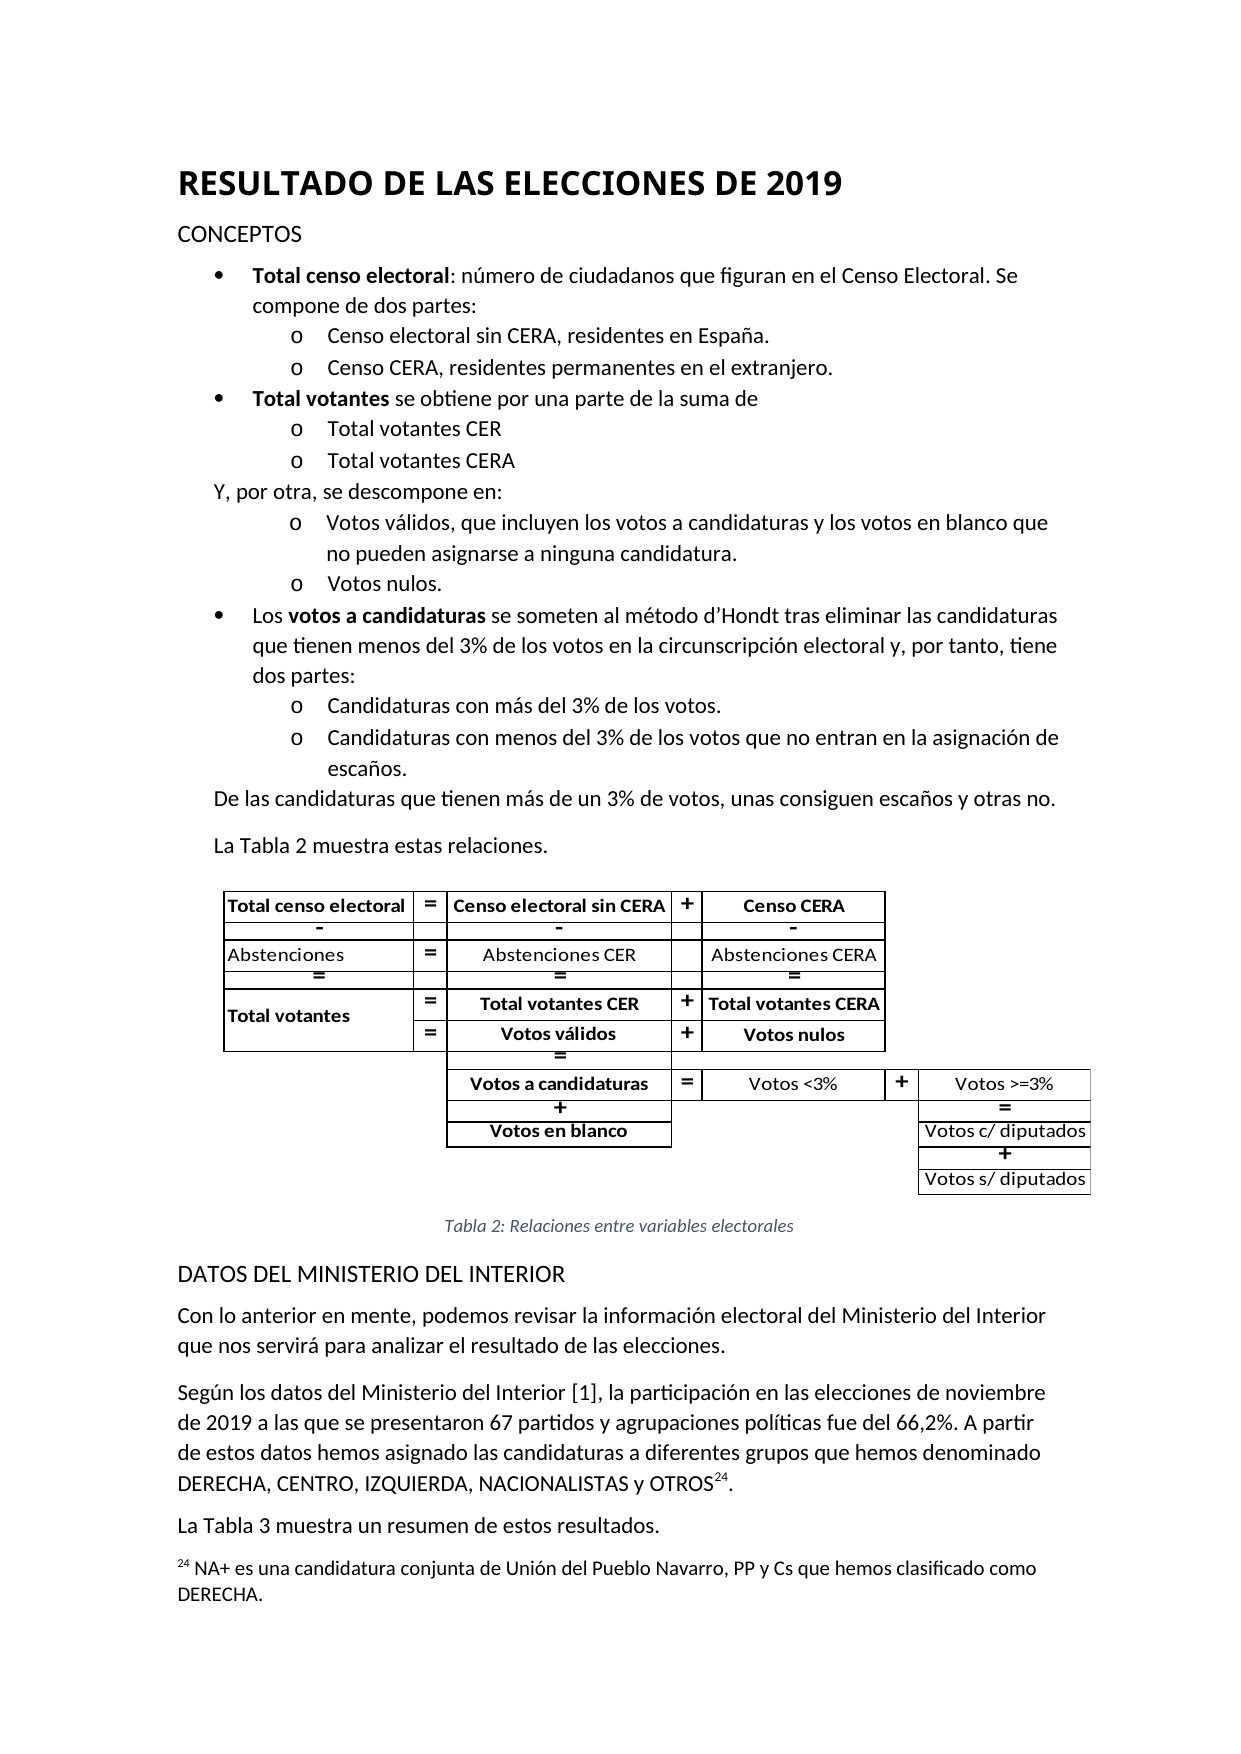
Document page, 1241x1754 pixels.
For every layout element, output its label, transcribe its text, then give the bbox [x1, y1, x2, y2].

list Censo electoral sin CERA, residentes en España. [290, 321, 1063, 351]
text De las candidaturas que tienen más de un 3% de votos, unas consiguen escaños y otras no. [214, 784, 1063, 812]
list Total votantes se obtiene por una parte de la suma de [215, 384, 1063, 412]
text Según los datos del Ministerio del Interior , la participación en las elecciones de noviembre de 2019 a las que se presentaron 67 partidos y agrupaciones políticas fue del 66,2%. A partir de estos datos hemos asignado las candidaturas a diferentes grupos que hemos denominado DERECHA, CENTRO, IZQUIERDA, NACIONALISTAS y OTROS. [177, 1378, 1063, 1497]
list Votos nulos. [290, 569, 1063, 598]
list resultado de las elecciones de 2019 [177, 160, 1063, 206]
list Candidaturas con menos del 3% de los votos que no entran en la asignación de escaños. [290, 723, 1063, 782]
text DATOS DEL MINISTERIO DEL INTERIOR [177, 1258, 1063, 1288]
list Candidaturas con más del 3% de los votos. [290, 691, 1063, 721]
list Total votantes CER [290, 414, 1063, 444]
text CoNCEPTOS [177, 218, 1063, 248]
text La Tabla 2 muestra un resumen de estos resultados. [177, 1511, 1063, 1539]
list Total votantes CERA [290, 446, 1063, 475]
list Censo CERA, residentes permanentes en el extranjero. [290, 353, 1063, 382]
list Votos válidos, que incluyen los votos a candidaturas y los votos en blanco que no pueden asignarse a ninguna candidatura. [288, 508, 1063, 567]
text La Tabla 1 muestra estas relaciones. [214, 831, 1063, 859]
text Con lo anterior en mente, podemos revisar la información electoral del Ministerio del Interior que nos servirá para analizar el resultado de las elecciones. [177, 1301, 1063, 1359]
list Los votos a candidaturas se someten al método d’Hondt tras eliminar las candidaturas que tienen menos del 3% de los votos en la circunscripción electoral y, por tanto, tiene dos partes: [215, 601, 1063, 689]
list Total censo electoral: número de ciudadanos que figuran en el Censo Electoral. Se compone de dos partes: [215, 261, 1063, 319]
text Y, por otra, se descompone en: [214, 477, 1063, 506]
text Tabla 2: Relaciones entre variables electorales [177, 1214, 1063, 1237]
